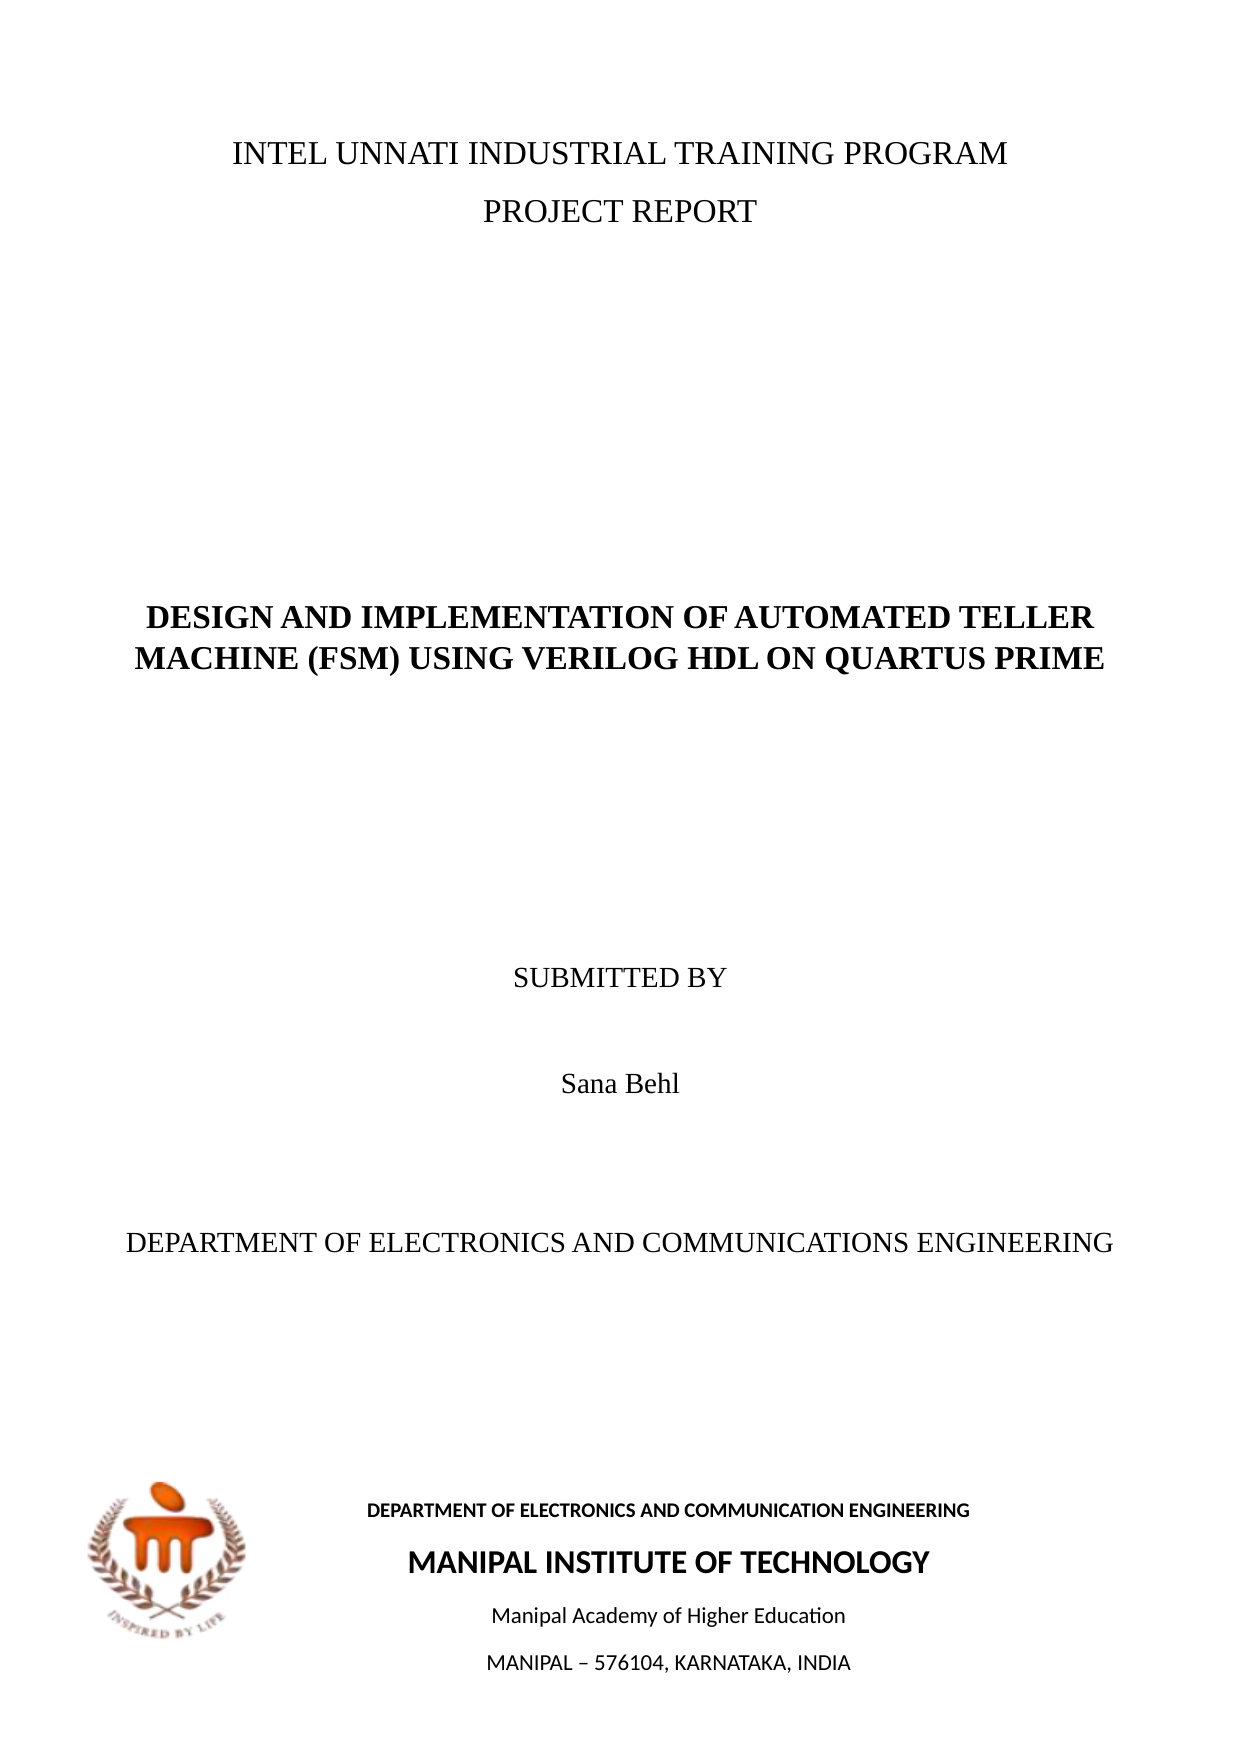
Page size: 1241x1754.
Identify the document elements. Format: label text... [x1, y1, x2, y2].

text INTEL UNNATI INDUSTRIAL TRAINING PROGRAM [75, 133, 1165, 171]
picture [75, 1471, 257, 1656]
text DESIGN AND IMPLEMENTATION OF AUTOMATED TELLER MACHINE (FSM) USING VERILOG HDL ON QUARTUS PRIME [75, 597, 1165, 677]
text DEPARTMENT OF ELECTRONICS AND COMMUNICATIONS ENGINEERING [75, 1225, 1165, 1258]
text SUBMITTED BY [75, 961, 1165, 994]
text Sana Behl [75, 1066, 1165, 1100]
text PROJECT REPORT [75, 191, 1165, 229]
